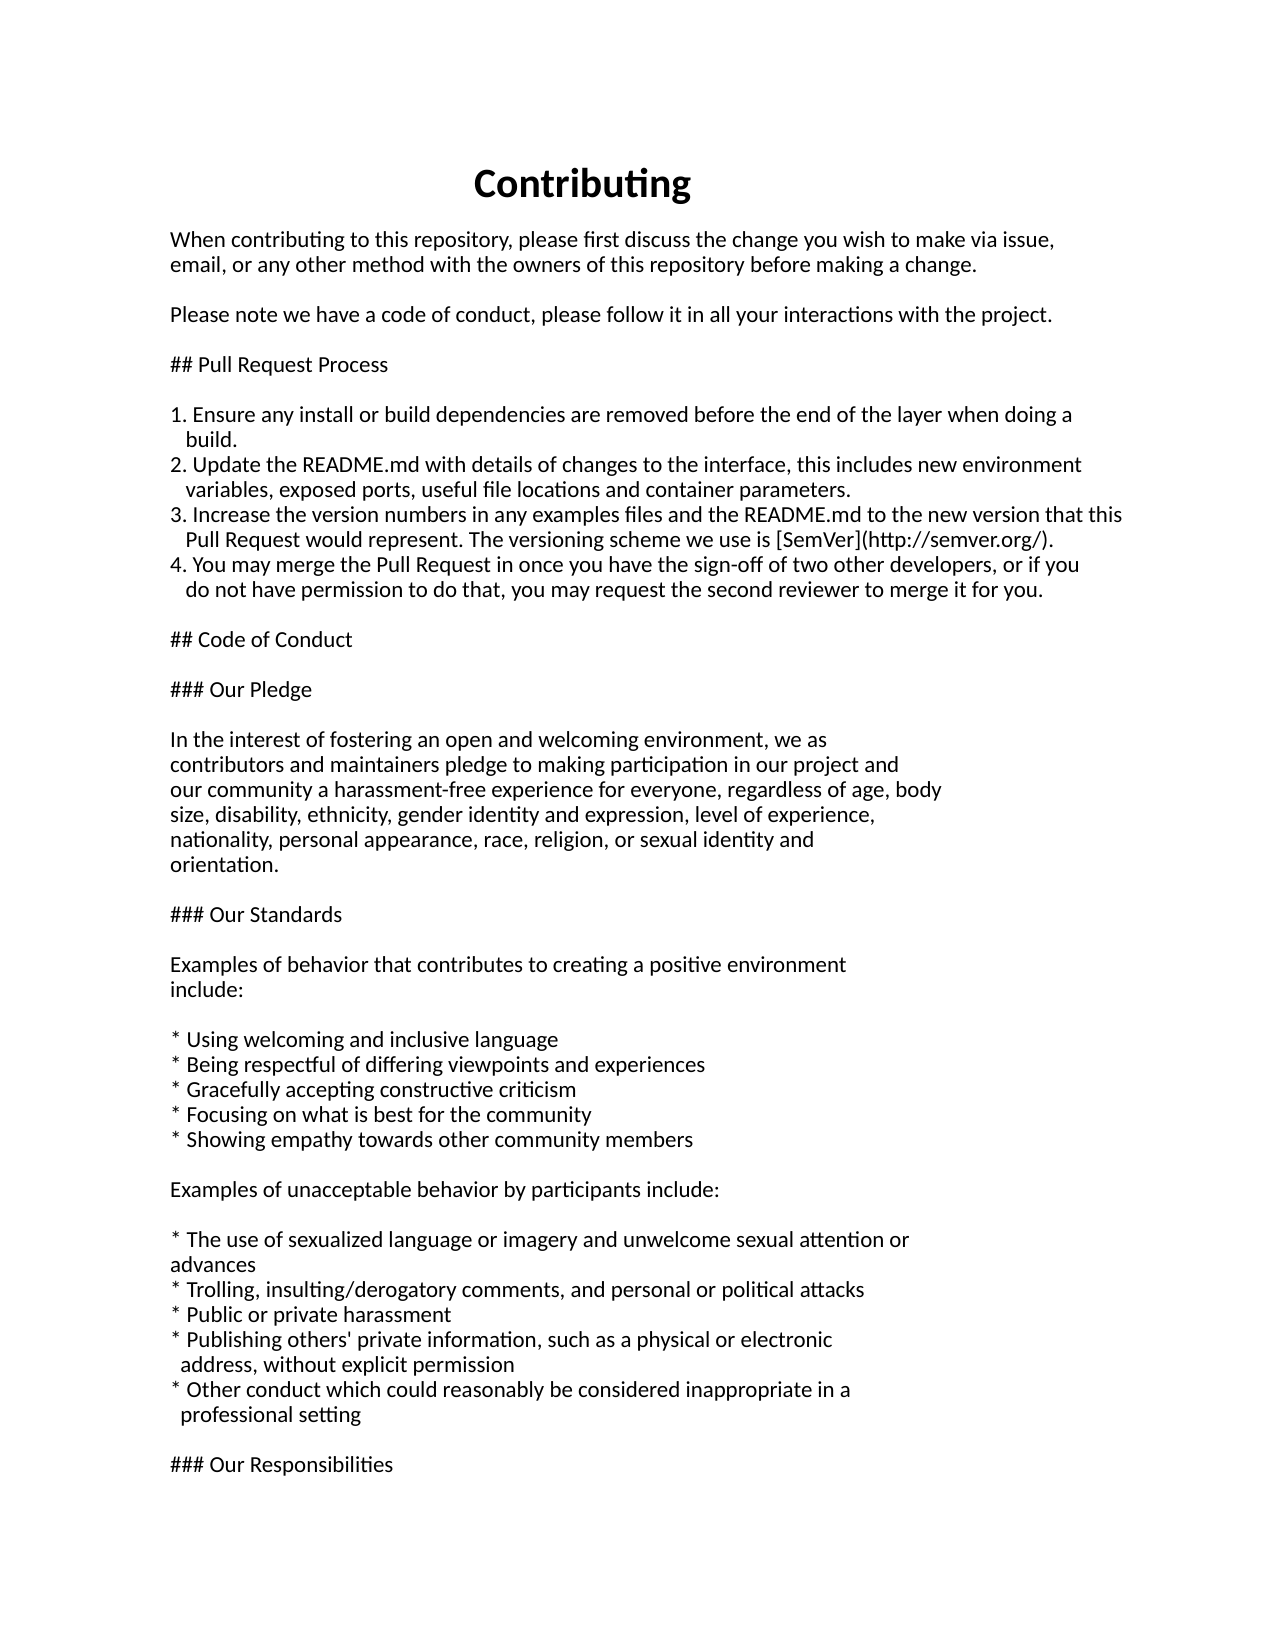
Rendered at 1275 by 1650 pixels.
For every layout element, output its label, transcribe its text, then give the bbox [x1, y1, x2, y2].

text * Publishing others' private information, such as a physical or electronic [170, 1327, 1125, 1352]
text 4. You may merge the Pull Request in once you have the sign-off of two other developers, or if you [170, 552, 1125, 577]
text 3. Increase the version numbers in any examples files and the README.md to the new version that this [170, 502, 1125, 527]
text * Other conduct which could reasonably be considered inappropriate in a [170, 1377, 1125, 1402]
text Please note we have a code of conduct, please follow it in all your interactions with the project. [170, 302, 1125, 327]
text advances [170, 1252, 1125, 1277]
text * Gracefully accepting constructive criticism [170, 1077, 1125, 1102]
text * Trolling, insulting/derogatory comments, and personal or political attacks [170, 1277, 1125, 1302]
text In the interest of fostering an open and welcoming environment, we as [170, 727, 1125, 752]
text do not have permission to do that, you may request the second reviewer to merge it for you. [170, 577, 1125, 602]
text orientation. [170, 852, 1125, 877]
text nationality, personal appearance, race, religion, or sexual identity and [170, 827, 1125, 852]
text build. [170, 427, 1125, 452]
text ### Our Responsibilities [170, 1452, 1125, 1477]
text * Public or private harassment [170, 1302, 1125, 1327]
text ## Pull Request Process [170, 352, 1125, 377]
text * Showing empathy towards other community members [170, 1127, 1125, 1152]
text email, or any other method with the owners of this repository before making a change. [170, 252, 1125, 277]
text Pull Request would represent. The versioning scheme we use is [SemVer](http://semver.org/). [170, 527, 1125, 552]
text * Being respectful of differing viewpoints and experiences [170, 1052, 1125, 1077]
text * Focusing on what is best for the community [170, 1102, 1125, 1127]
text our community a harassment-free experience for everyone, regardless of age, body [170, 777, 1125, 802]
text include: [170, 977, 1125, 1002]
text 1. Ensure any install or build dependencies are removed before the end of the layer when doing a [170, 402, 1125, 427]
text When contributing to this repository, please first discuss the change you wish to make via issue, [170, 227, 1125, 252]
text 2. Update the README.md with details of changes to the interface, this includes new environment [170, 452, 1125, 477]
text contributors and maintainers pledge to making participation in our project and [170, 752, 1125, 777]
text Examples of behavior that contributes to creating a positive environment [170, 952, 1125, 977]
text Contributing [160, 177, 676, 202]
text variables, exposed ports, useful file locations and container parameters. [170, 477, 1125, 502]
text ## Code of Conduct [170, 627, 1125, 652]
text Examples of unacceptable behavior by participants include: [170, 1177, 1125, 1202]
text * Using welcoming and inclusive language [170, 1027, 1125, 1052]
text size, disability, ethnicity, gender identity and expression, level of experience, [170, 802, 1125, 827]
text ### Our Standards [170, 902, 1125, 927]
text * The use of sexualized language or imagery and unwelcome sexual attention or [170, 1227, 1125, 1252]
text ### Our Pledge [170, 677, 1125, 702]
text professional setting [170, 1402, 1125, 1427]
text Contributing [678, 177, 1125, 202]
text address, without explicit permission [170, 1352, 1125, 1377]
